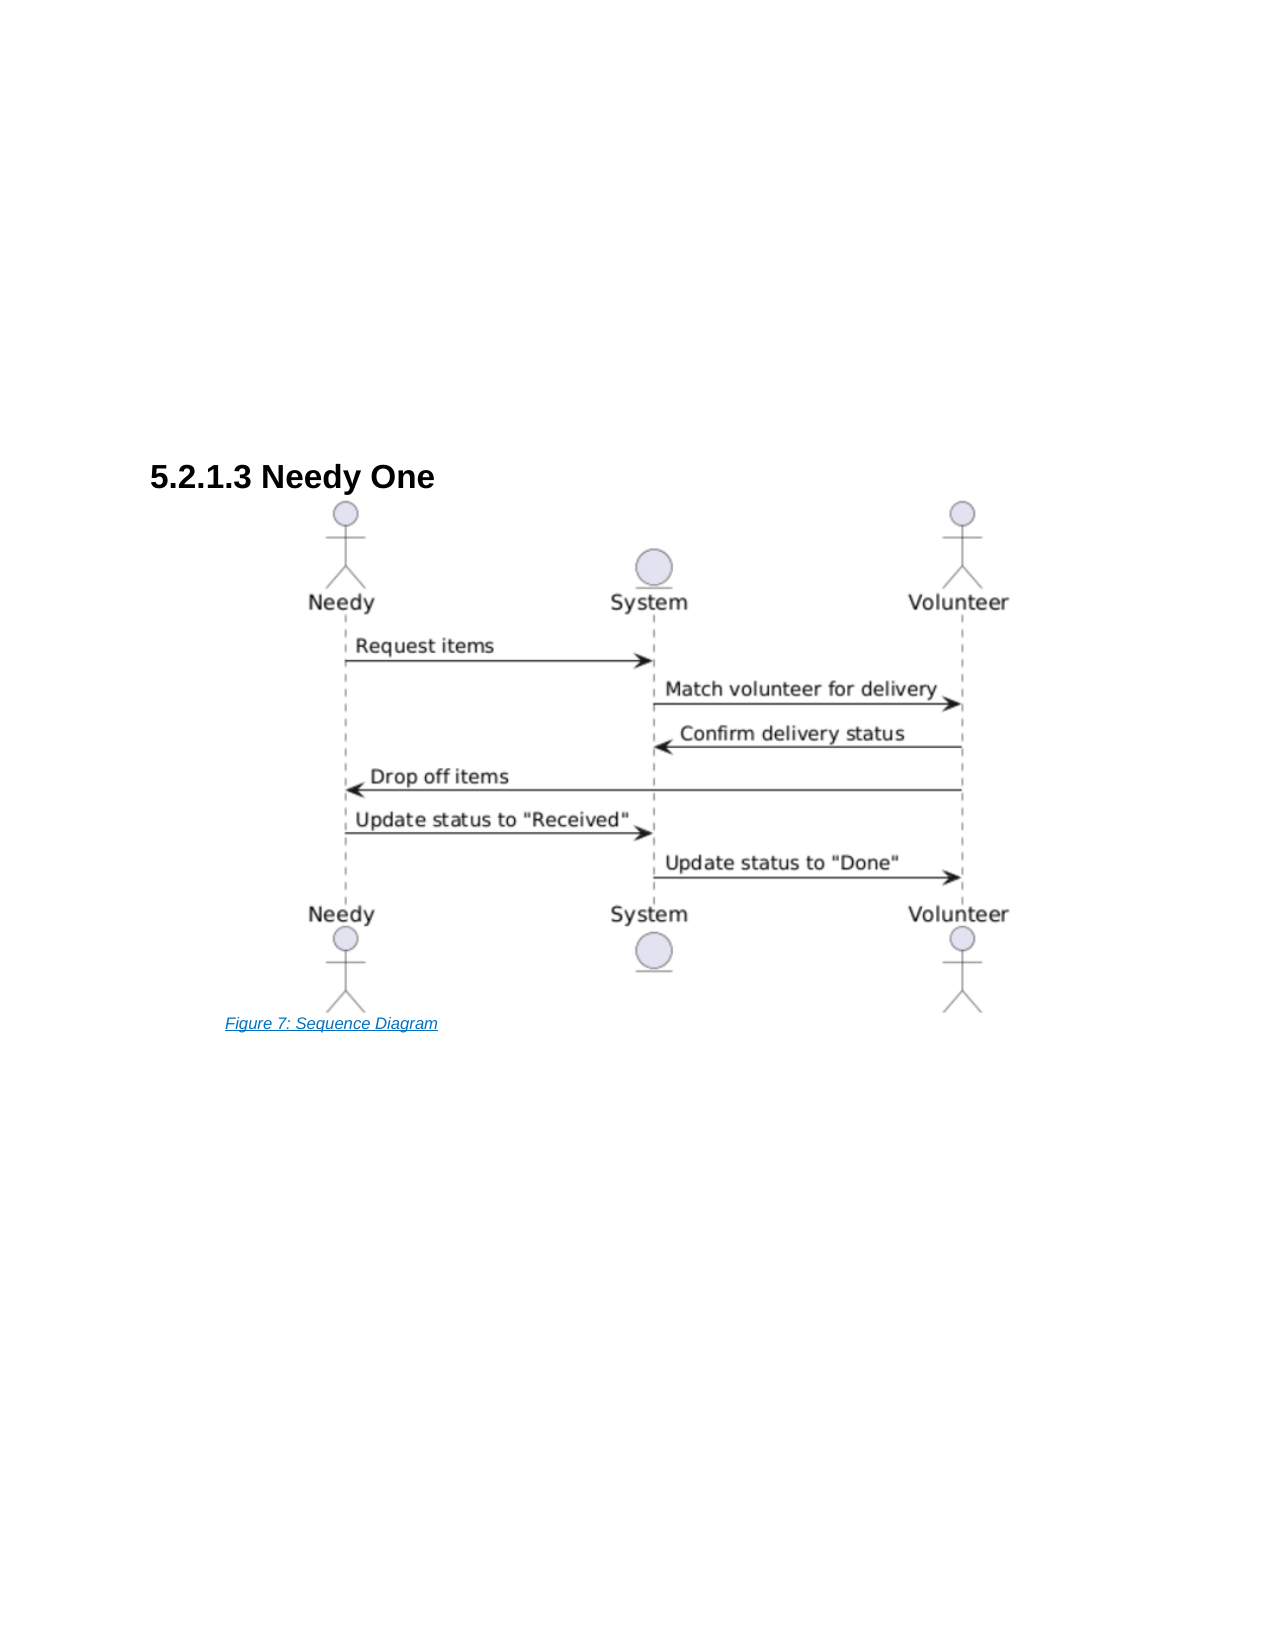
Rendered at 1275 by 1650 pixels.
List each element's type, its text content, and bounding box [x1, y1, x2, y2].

text 5.2.1.3 Needy One [150, 457, 1125, 496]
text Figure 7: Sequence Diagram [150, 1014, 1125, 1033]
picture [150, 496, 1125, 1014]
